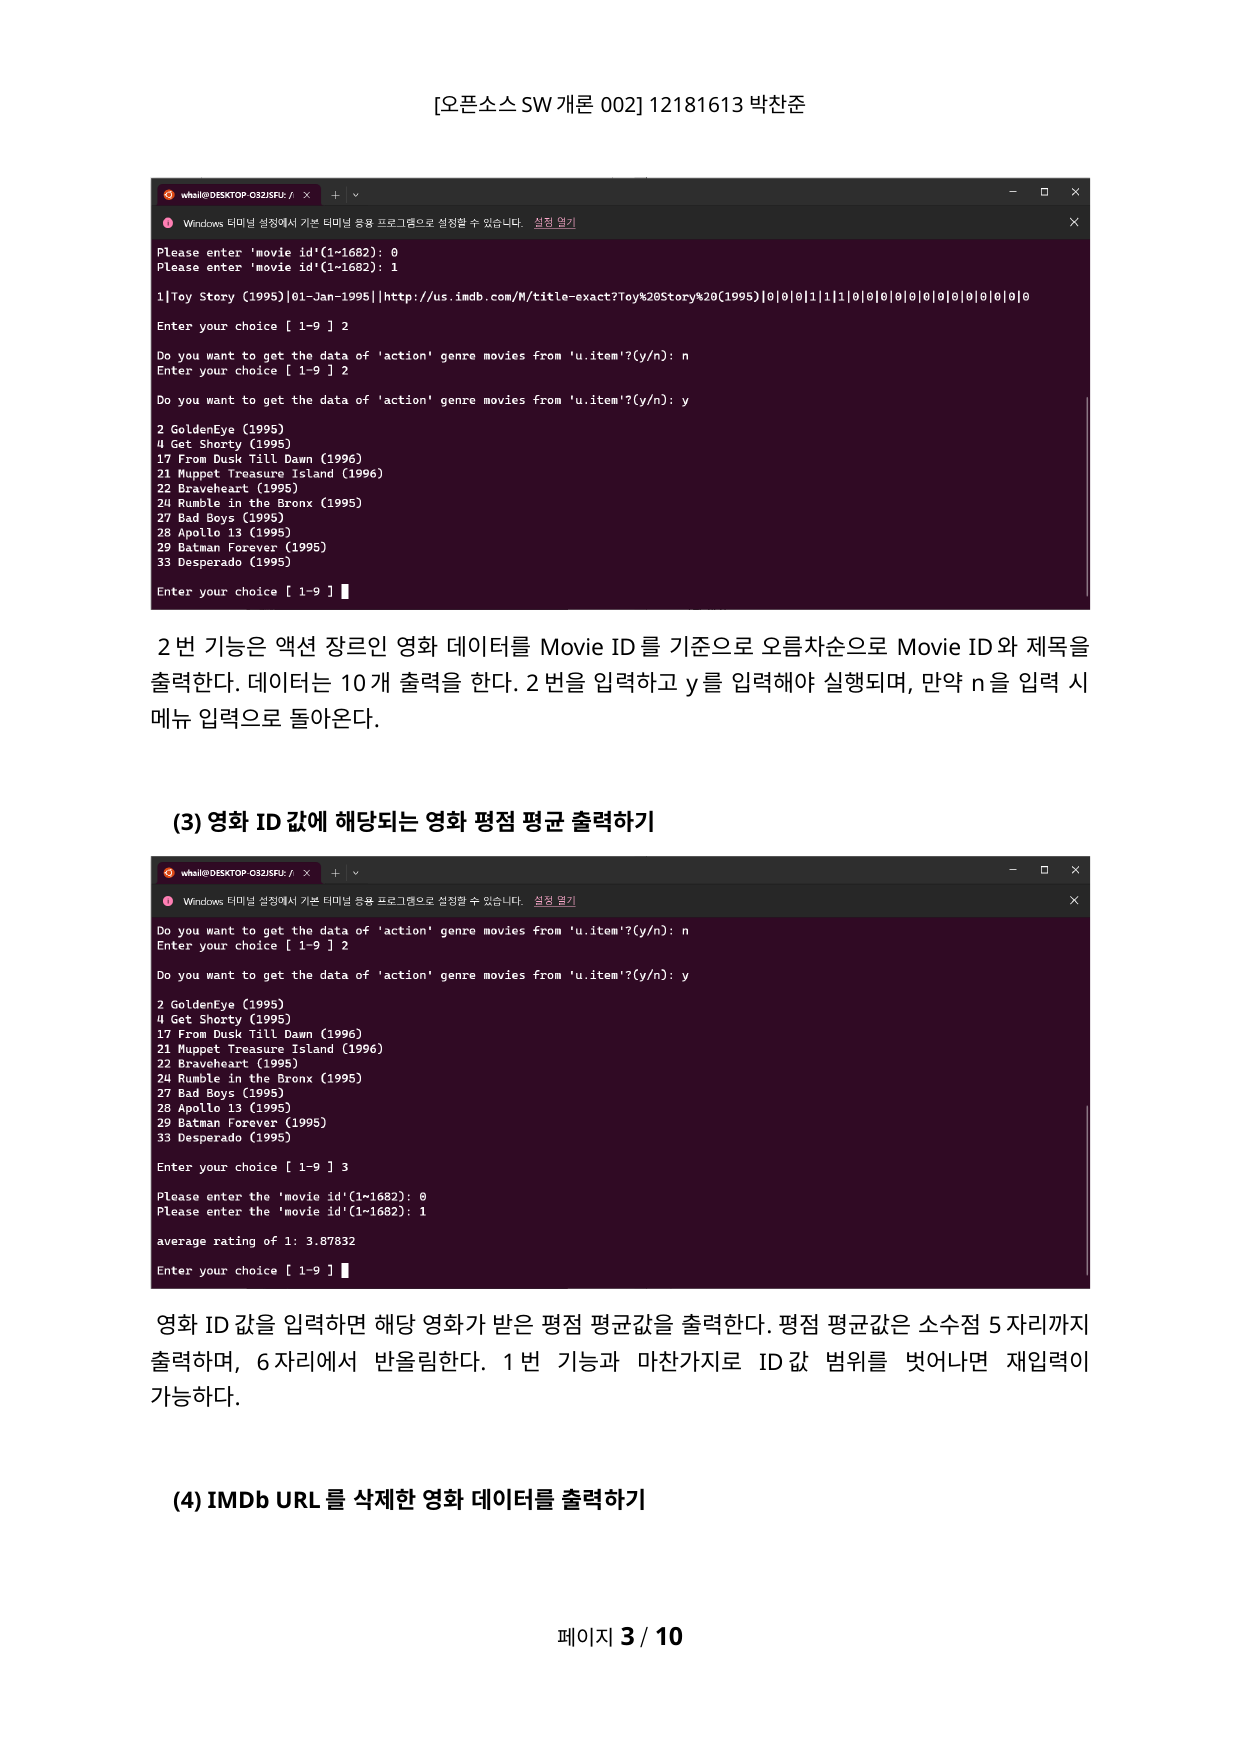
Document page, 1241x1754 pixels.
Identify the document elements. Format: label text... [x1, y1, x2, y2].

text 2번 기능은 액션 장르인 영화 데이터를 Movie ID를 기준으로 오름차순으로 Movie ID와 제목을 출력한다. 데이터는 10개 출력을 한다. 2번을 입력하고 y를 입력해야 실행되며, 만약 n을 입력 시 메뉴 입력으로 돌아온다. [150, 628, 1090, 734]
picture [150, 856, 1091, 1289]
text 영화 ID값을 입력하면 해당 영화가 받은 평점 평균값을 출력한다. 평점 평균값은 소수점 5자리까지 출력하며, 6자리에서 반올림한다. 1번 기능과 마찬가지로 ID값 범위를 벗어나면 재입력이 가능하다. [150, 1307, 1090, 1413]
text (3) 영화 ID값에 해당되는 영화 평점 평균 출력하기 [150, 803, 1090, 837]
picture [150, 177, 1091, 610]
text (4) IMDb URL를 삭제한 영화 데이터를 출력하기 [150, 1482, 1090, 1516]
